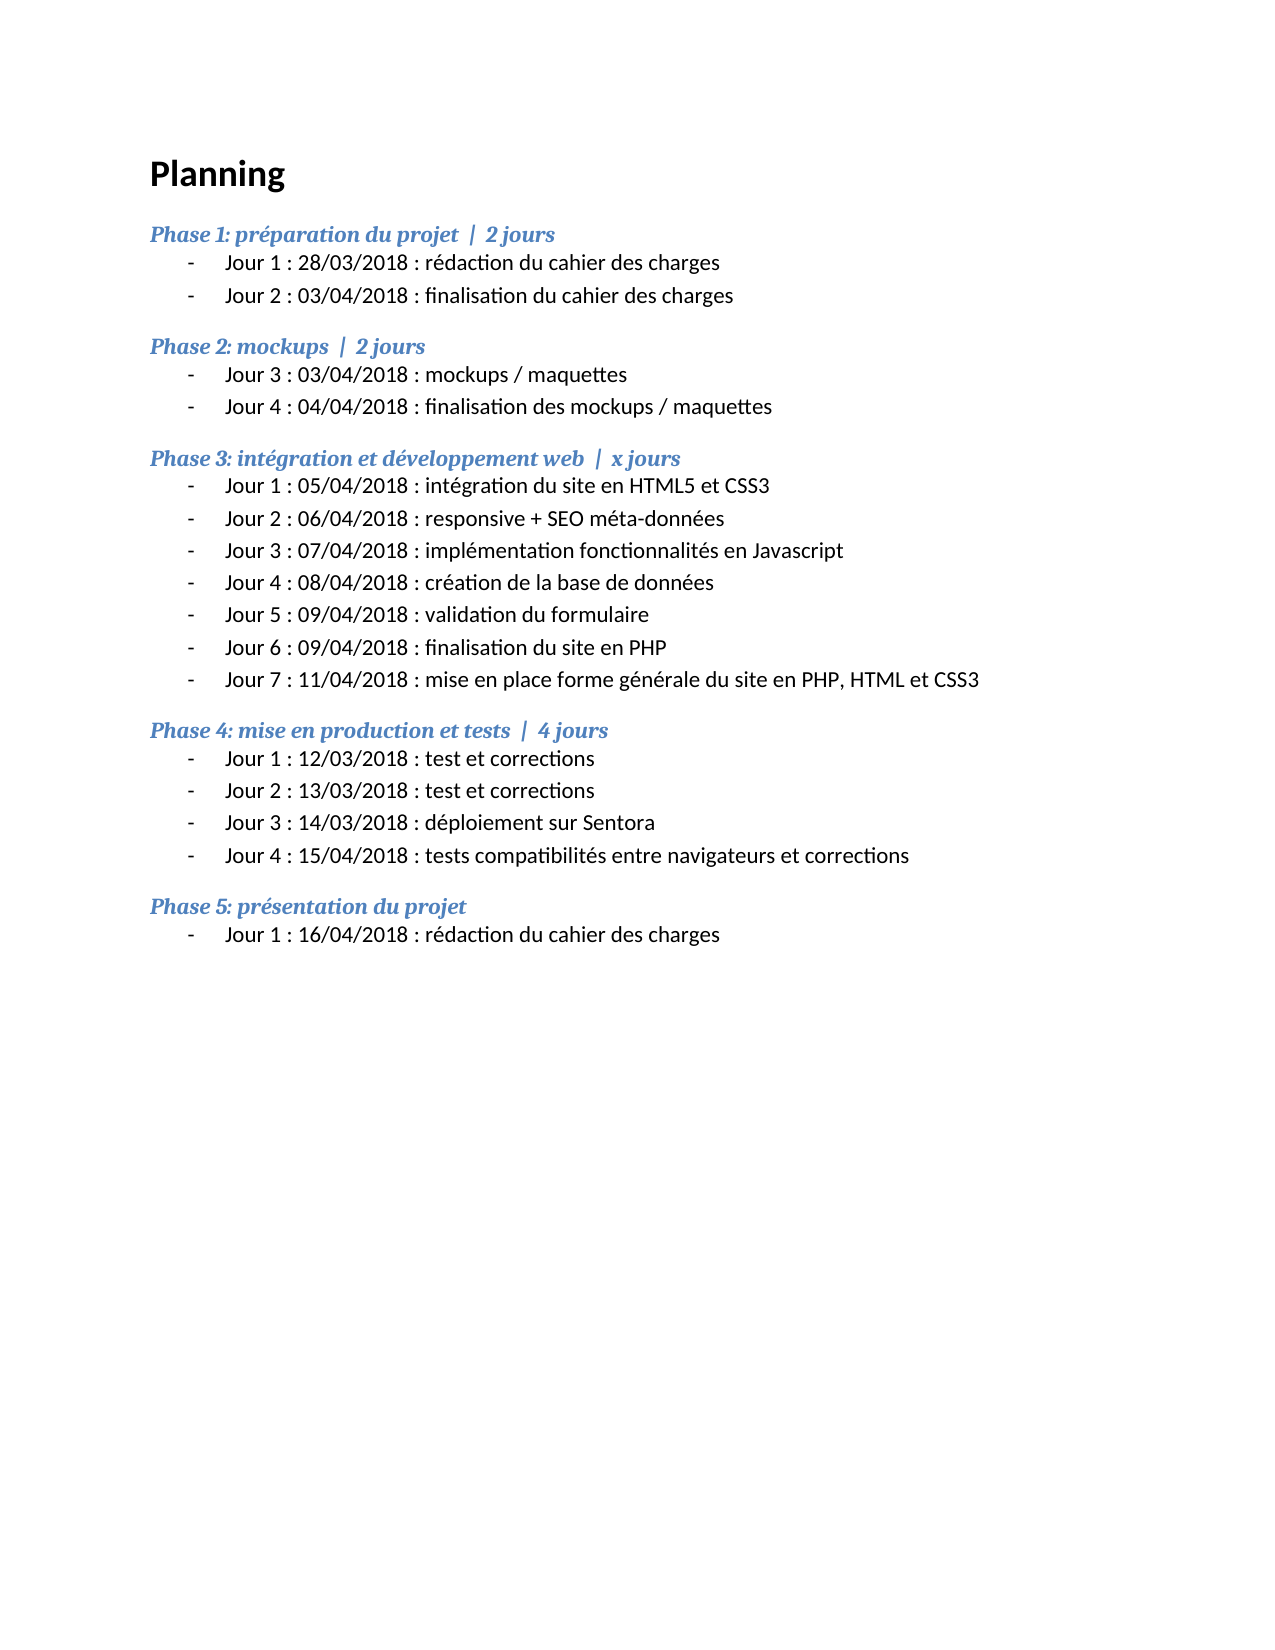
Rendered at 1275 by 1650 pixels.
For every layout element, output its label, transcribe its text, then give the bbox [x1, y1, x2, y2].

list Jour 5 : 09/04/2018 : validation du formulaire [187, 600, 1125, 628]
list Jour 6 : 09/04/2018 : finalisation du site en PHP [187, 633, 1125, 661]
list Jour 2 : 13/03/2018 : test et corrections [187, 776, 1125, 804]
list Jour 2 : 03/04/2018 : finalisation du cahier des charges [187, 281, 1125, 309]
list Jour 1 : 16/04/2018 : rédaction du cahier des charges [187, 920, 1125, 948]
text Phase 3: intégration et développement web | x jours [150, 445, 1125, 472]
list Jour 7 : 11/04/2018 : mise en place forme générale du site en PHP, HTML et CSS3 [187, 665, 1125, 693]
list Jour 1 : 05/04/2018 : intégration du site en HTML5 et CSS3 [187, 472, 1125, 500]
text Phase 2: mockups | 2 jours [150, 334, 1125, 360]
list Jour 3 : 03/04/2018 : mockups / maquettes [187, 360, 1125, 388]
list Jour 3 : 07/04/2018 : implémentation fonctionnalités en Javascript [187, 536, 1125, 564]
list Jour 4 : 04/04/2018 : finalisation des mockups / maquettes [187, 392, 1125, 420]
list Jour 1 : 12/03/2018 : test et corrections [187, 744, 1125, 772]
text Phase 5: présentation du projet [150, 894, 1125, 920]
list Jour 2 : 06/04/2018 : responsive + SEO méta-données [187, 504, 1125, 532]
list Jour 4 : 08/04/2018 : création de la base de données [187, 568, 1125, 596]
text Planning [150, 150, 1125, 196]
text Phase 1: préparation du projet | 2 jours [150, 222, 1125, 248]
list Jour 4 : 15/04/2018 : tests compatibilités entre navigateurs et corrections [187, 841, 1125, 869]
list Jour 1 : 28/03/2018 : rédaction du cahier des charges [187, 248, 1125, 277]
list Jour 3 : 14/03/2018 : déploiement sur Sentora [187, 808, 1125, 837]
text Phase 4: mise en production et tests | 4 jours [150, 718, 1125, 744]
